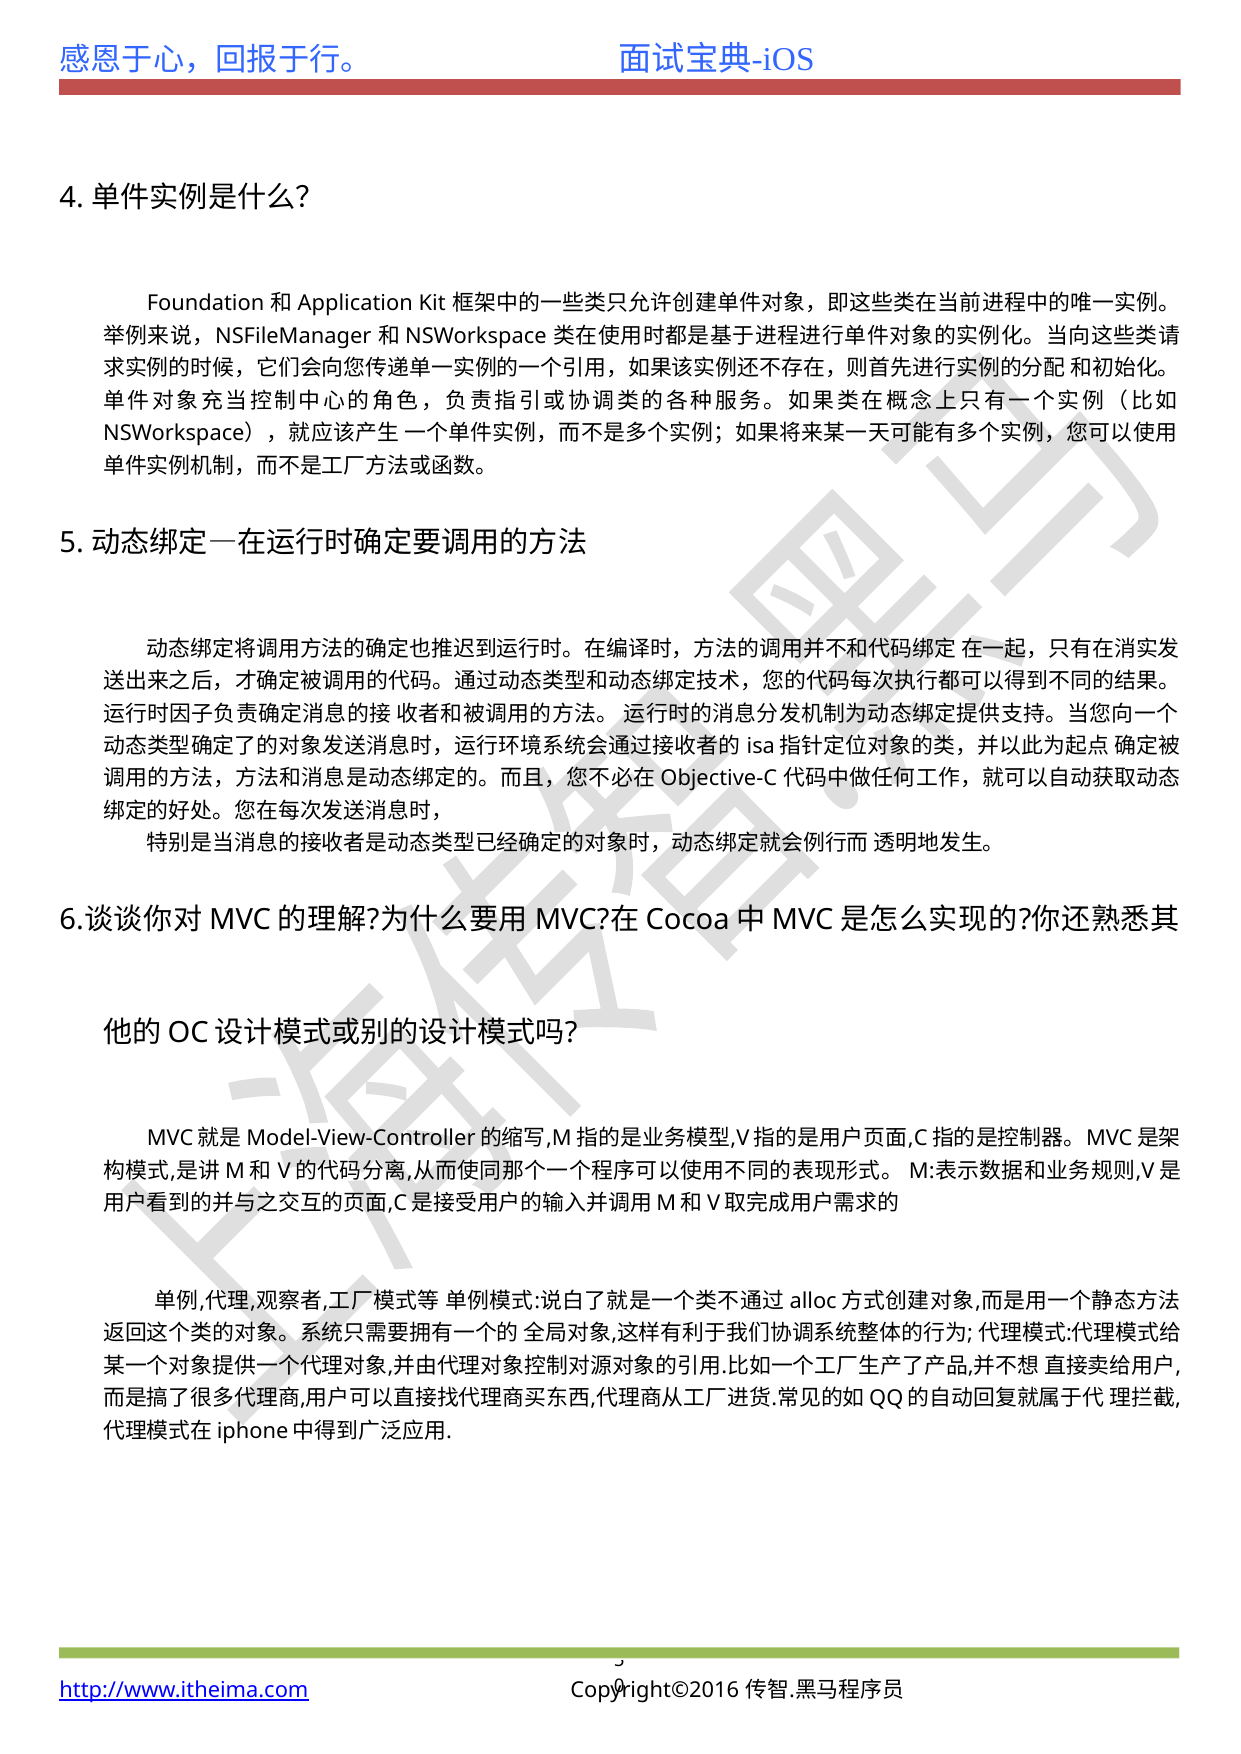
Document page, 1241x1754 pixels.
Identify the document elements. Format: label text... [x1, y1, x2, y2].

picture [59, 1646, 1183, 1660]
text 特别是当消息的接收者是动态类型已经确定的对象时，动态绑定就会例行而 透明地发生。 [103, 825, 1181, 858]
picture [59, 79, 1181, 95]
text Foundation 和 Application Kit 框架中的一些类只允许创建单件对象，即这些类在当前进程中的唯一实例。举例来说，NSFileManager 和NSWorkspace 类在使用时都是基于进程进行单件对象的实例化。当向这些类请求实例的时候，它们会向您传递单一实例的一个引用，如果该实例还不存在，则首先进行实例的分配 和初始化。 单件对象充当控制中心的角色，负责指引或协调类的各种服务。如果类在概念上只有一个实例（比如 NSWorkspace），就应该产生 一个单件实例，而不是多个实例；如果将来某一天可能有多个实例，您可 以使用单件实例机制，而不是工厂方法或函数。 [103, 285, 1181, 480]
subtitle 4. 单件实例是什么？ [59, 162, 1181, 227]
subtitle 6.谈谈你对MVC的理解?为什么要用MVC?在Cocoa中MVC是怎么实现的?你还熟悉其他的OC设计模式或别的设计模式吗? [59, 885, 1181, 1062]
subtitle 5. 动态绑定—在运行时确定要调用的方法 [59, 507, 1181, 572]
text 动态绑定将调用方法的确定也推迟到运行时。在编译时，方法的调用并不和代码绑定 在一起，只有在消实发送出来之后，才确定被调用的代码。通过动态类型和动态绑定技术，您的代码每次执行都可以得到不同的结果。运行时因子负责确定消息的接 收者和被调用的方法。 运行时的消息分发机制为动态绑定提供支持。当您向一个动态类型确定了的对象发送消息时，运行环境系统会通过接收者的isa指针定位对象的类，并以此为起点 确定被调用的方法，方法和消息是动态绑定的。而且，您不必在Objective-C 代码中做任何工作，就可以自动获取动态绑定的好处。您在每次发送消息时， [103, 630, 1181, 825]
text MVC就是Model-View-Controller的缩写,M指的是业务模型,V指的是用户页面,C指的是控制器。MVC是架构模式,是讲M和 V的代码分离,从而使同那个一个程序可以使用不同的表现形式。 M:表示数据和业务规则,V是用户看到的并与之交互的页面,C是接受用户的输入并调用M和V取完成用户需求的 [103, 1120, 1181, 1218]
text 单例,代理,观察者,工厂模式等 单例模式:说白了就是一个类不通过alloc方式创建对象,而是用一个静态方法返回这个类的对象。系统只需要拥有一个的 全局对象,这样有利于我们协调系统整体的行为; 代理模式:代理模式给某一个对象提供一个代理对象,并由代理对象控制对源对象的引用.比如一个工厂生产了产品,并不想 直接卖给用户,而是搞了很多代理商,用户可以直接找代理商买东西,代理商从工厂进货.常见的如QQ的自动回复就属于代 理拦截,代理模式在iphone中得到广泛应用. [103, 1283, 1181, 1445]
